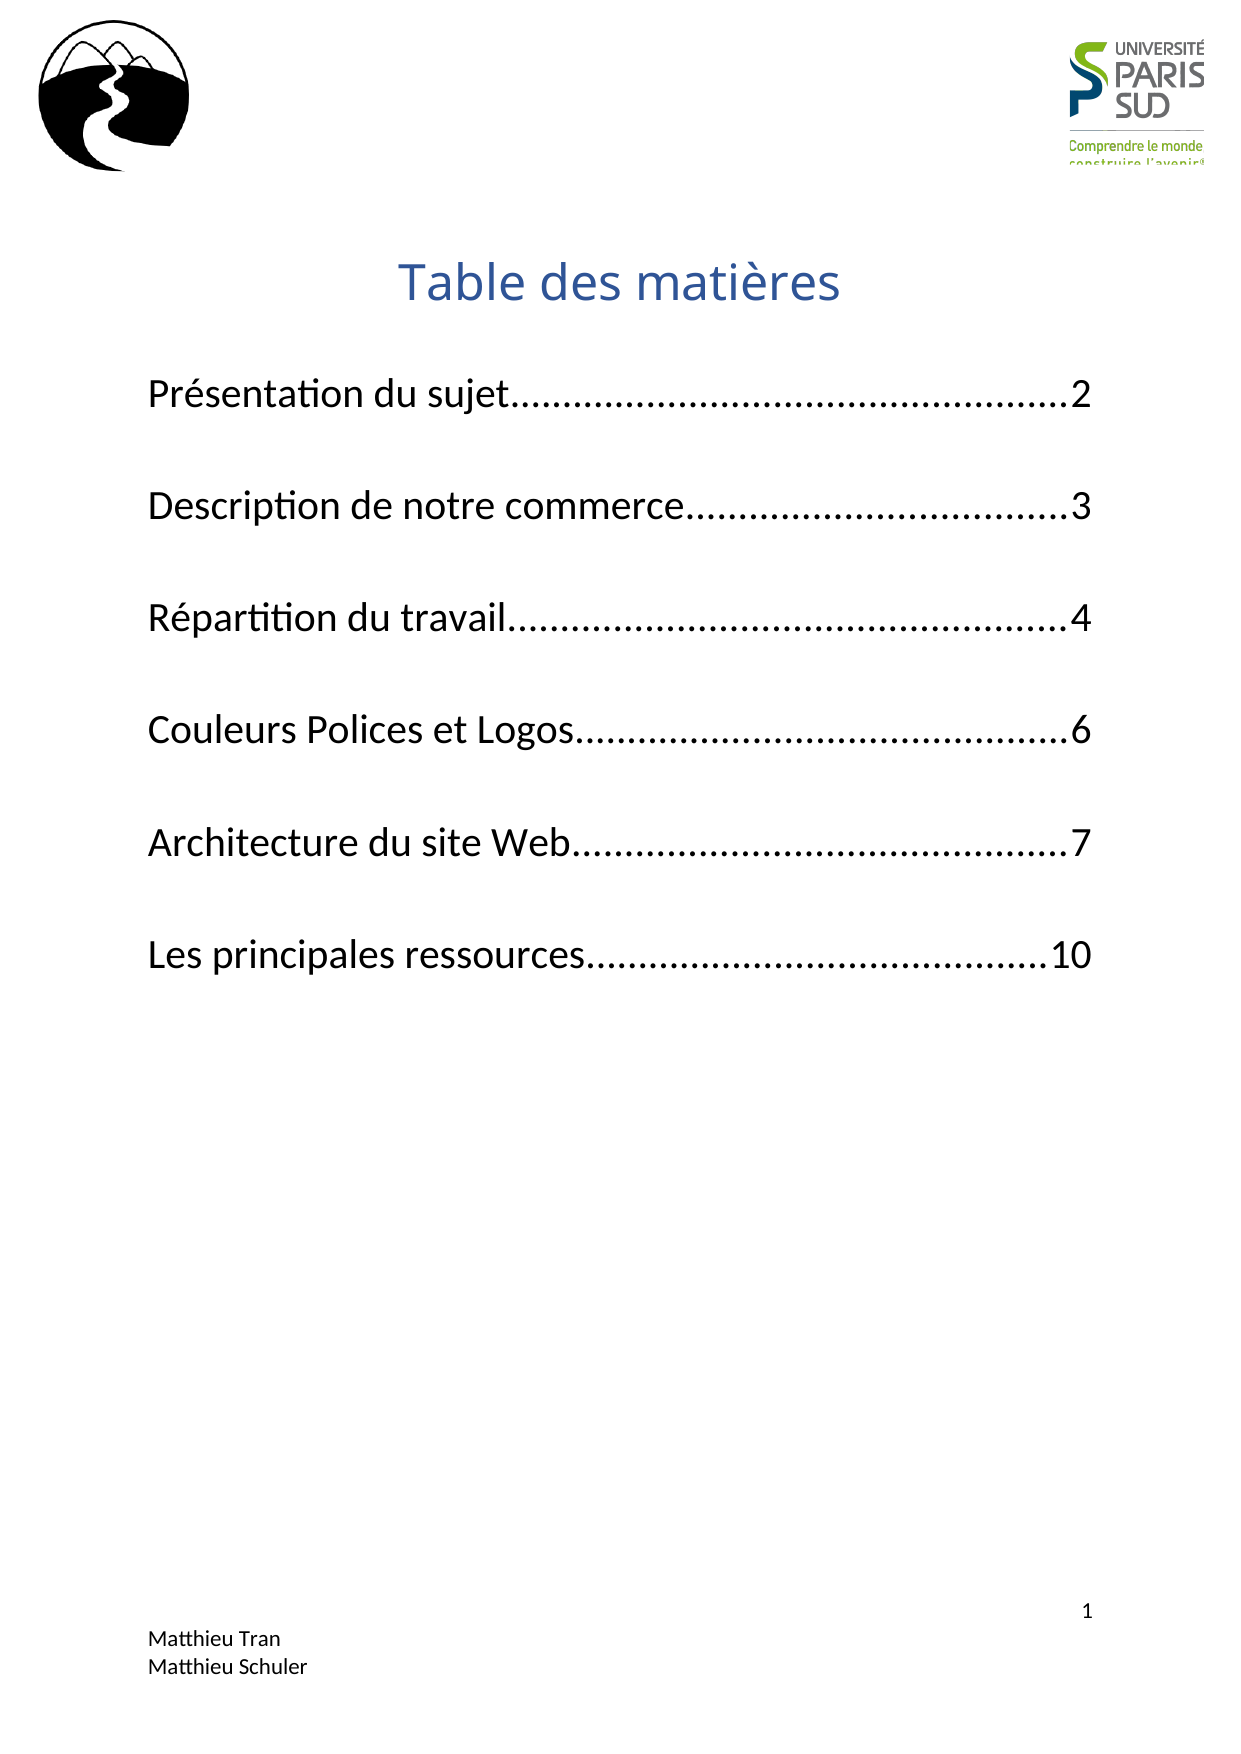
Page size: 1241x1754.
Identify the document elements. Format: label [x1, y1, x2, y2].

picture [29, 14, 195, 180]
picture [1069, 39, 1204, 165]
